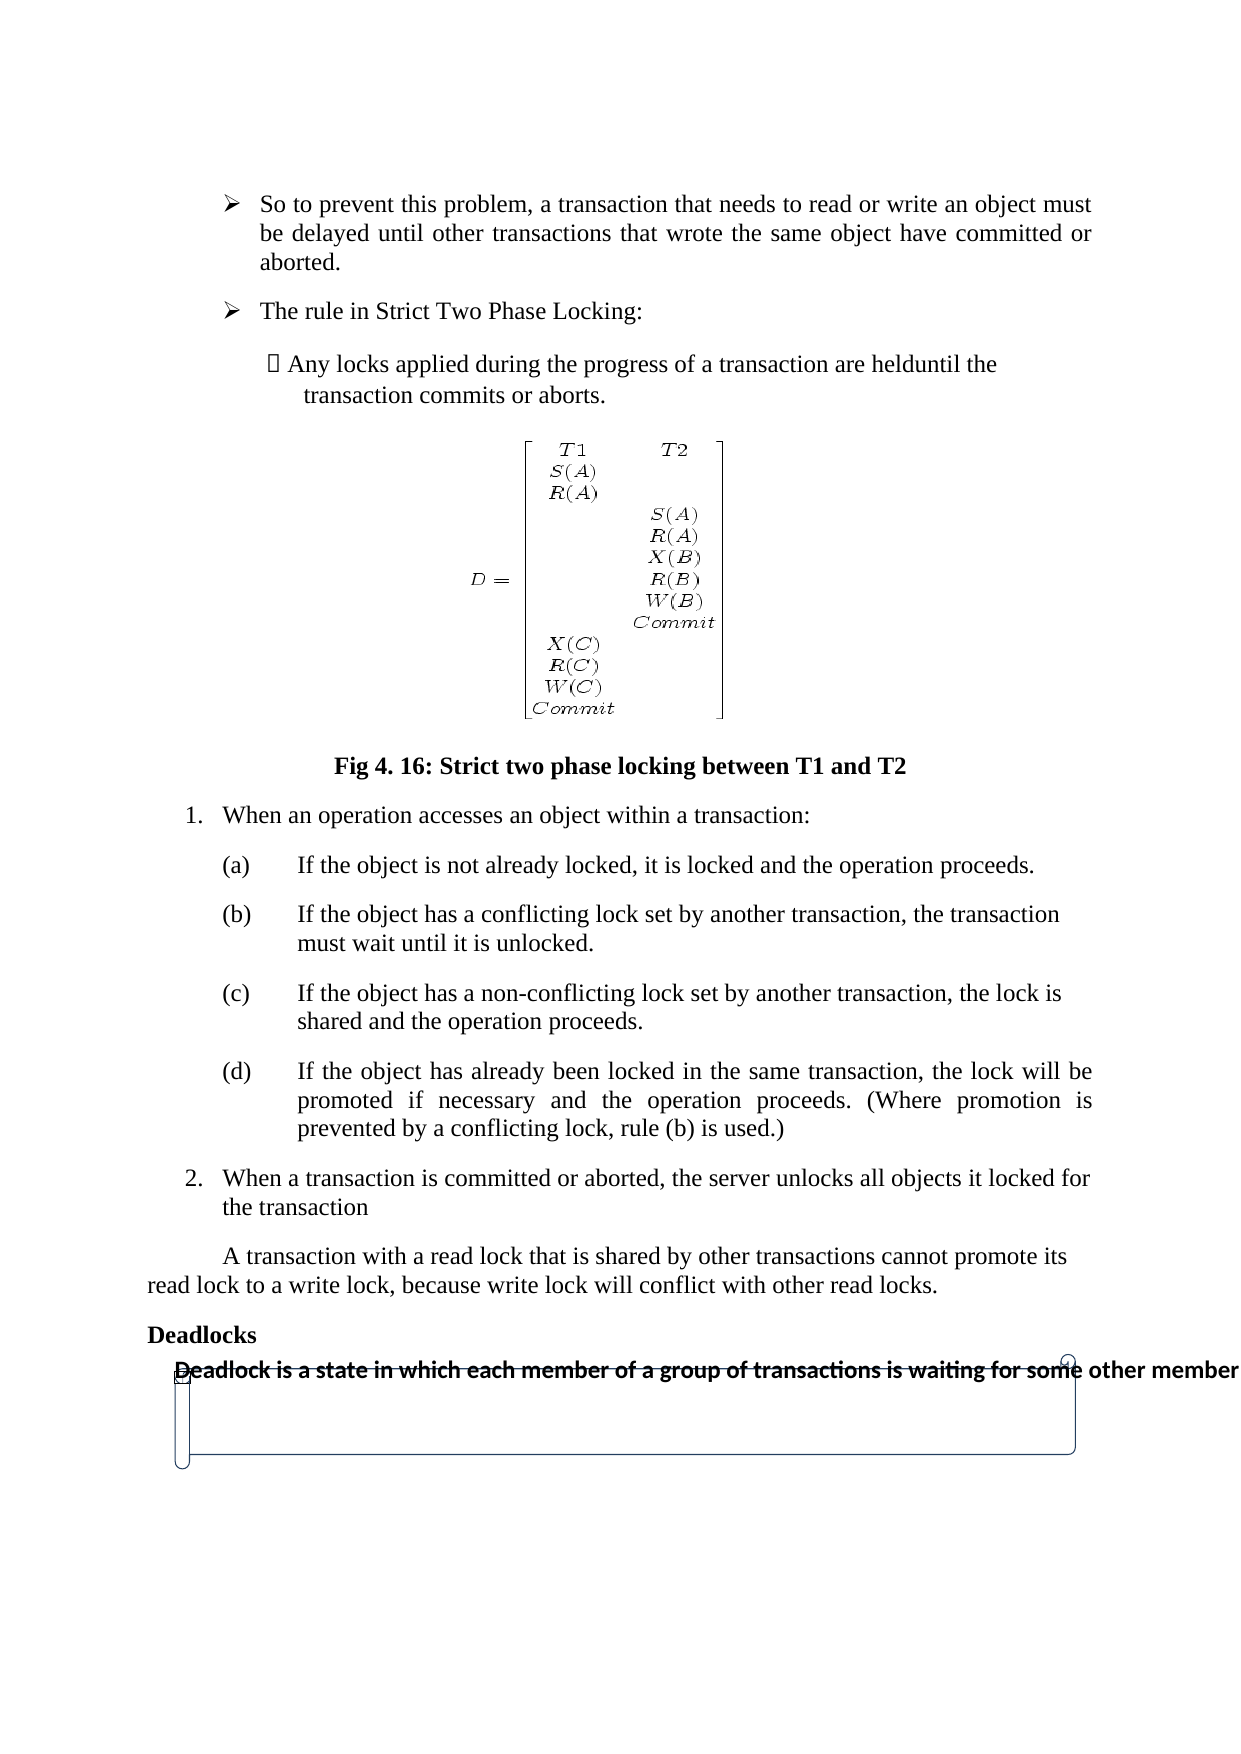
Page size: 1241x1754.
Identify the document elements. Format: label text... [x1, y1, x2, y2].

picture [470, 441, 723, 719]
list Deadlocks [72, 1320, 1132, 1349]
list If the object has a non-conflicting lock set by another transaction, the lock is shared and the operation proceeds. [222, 978, 1094, 1035]
list If the object has a conflicting lock set by another transaction, the transaction must wait until it is unlocked. [222, 899, 1093, 957]
text A transaction with a read lock that is shared by other transactions cannot promote its read lock to a write lock, because write lock will conflict with other read locks. [147, 1241, 1094, 1299]
list If the object is not already locked, it is locked and the operation proceeds. [222, 850, 1132, 878]
picture [175, 1372, 190, 1383]
list When an operation accesses an object within a transaction: [184, 800, 1132, 829]
list If the object has already been locked in the same transaction, the lock will be promoted if necessary and the operation proceeds. (Where promotion is prevented by a conflicting lock, rule (b) is used.) [222, 1056, 1093, 1142]
list When a transaction is committed or aborted, the server unlocks all objects it locked for the transaction [184, 1163, 1093, 1221]
list The rule in Strict Two Phase Locking: [222, 296, 1132, 325]
text Fig 4. 16: Strict two phase locking between T1 and T2 [334, 751, 1132, 779]
list So to prevent this problem, a transaction that needs to read or write an object must be delayed until other transactions that wrote the same object have committed or aborted. [222, 189, 1093, 276]
text  Any locks applied during the progress of a transaction are helduntil the transaction commits or aborts. [266, 346, 1094, 409]
